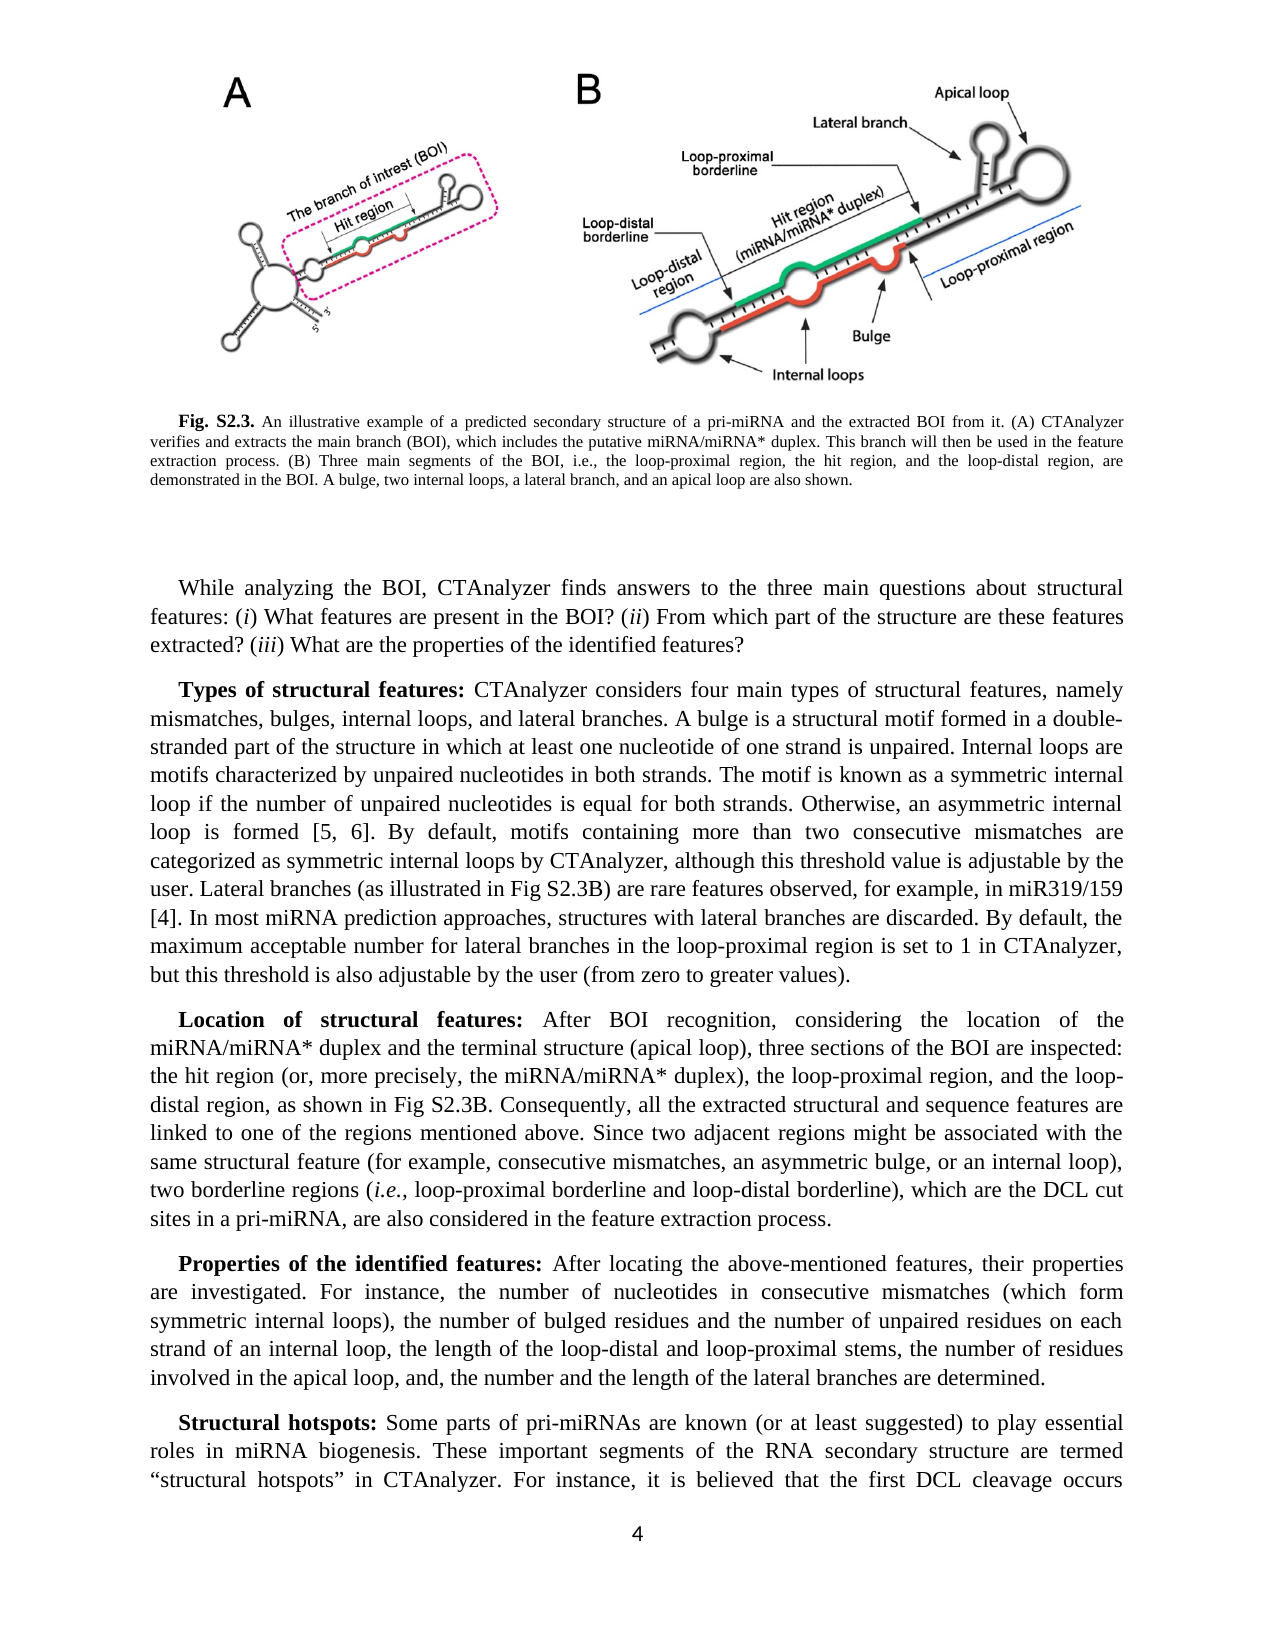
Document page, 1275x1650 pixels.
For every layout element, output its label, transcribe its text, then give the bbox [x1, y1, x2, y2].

text Properties of the identified features: After locating the above-mentioned features, their properties are investigated. For instance, the number of nucleotides in consecutive mismatches (which form symmetric internal loops), the number of bulged residues and the number of unpaired residues on each strand of an internal loop, the length of the loop-distal and loop-proximal stems, the number of residues involved in the apical loop, and, the number and the length of the lateral branches are determined. [150, 1250, 1125, 1390]
text While analyzing the BOI, CTAnalyzer finds answers to the three main questions about structural features: (i) What features are present in the BOI? (ii) From which part of the structure are these features extracted? (iii) What are the properties of the identified features? [150, 574, 1125, 657]
text Location of structural features: After BOI recognition, considering the location of the miRNA/miRNA* duplex and the terminal structure (apical loop), three sections of the BOI are inspected: the hit region (or, more precisely, the miRNA/miRNA* duplex), the loop-proximal region, and the loop-distal region, as shown in Fig S2.3B. Consequently, all the extracted structural and sequence features are linked to one of the regions mentioned above. Since two adjacent regions might be associated with the same structural feature (for example, consecutive mismatches, an asymmetric bulge, or an internal loop), two borderline regions (i.e., loop-proximal borderline and loop-distal borderline), which are the DCL cut sites in a pri-miRNA, are also considered in the feature extraction process. [150, 1006, 1125, 1231]
picture [216, 73, 1087, 392]
text Fig. S2.3. An illustrative example of a predicted secondary structure of a pri-miRNA and the extracted BOI from it. (A) CTAnalyzer verifies and extracts the main branch (BOI), which includes the putative miRNA/miRNA* duplex. This branch will then be used in the feature extraction process. (B) Three main segments of the BOI, i.e., the loop-proximal region, the hit region, and the loop-distal region, are demonstrated in the BOI. A bulge, two internal loops, a lateral branch, and an apical loop are also shown. [150, 410, 1124, 489]
text Types of structural features: CTAnalyzer considers four main types of structural features, namely mismatches, bulges, internal loops, and lateral branches. A bulge is a structural motif formed in a double-stranded part of the structure in which at least one nucleotide of one strand is unpaired. Internal loops are motifs characterized by unpaired nucleotides in both strands. The motif is known as a symmetric internal loop if the number of unpaired nucleotides is equal for both strands. Otherwise, an asymmetric internal loop is formed [5, 6]. By default, motifs containing more than two consecutive mismatches are categorized as symmetric internal loops by CTAnalyzer, although this threshold value is adjustable by the user. Lateral branches (as illustrated in Fig S2.3B) are rare features observed, for example, in miR319/159 [4]. In most miRNA prediction approaches, structures with lateral branches are discarded. By default, the maximum acceptable number for lateral branches in the loop-proximal region is set to 1 in CTAnalyzer, but this threshold is also adjustable by the user (from zero to greater values). [150, 676, 1125, 987]
